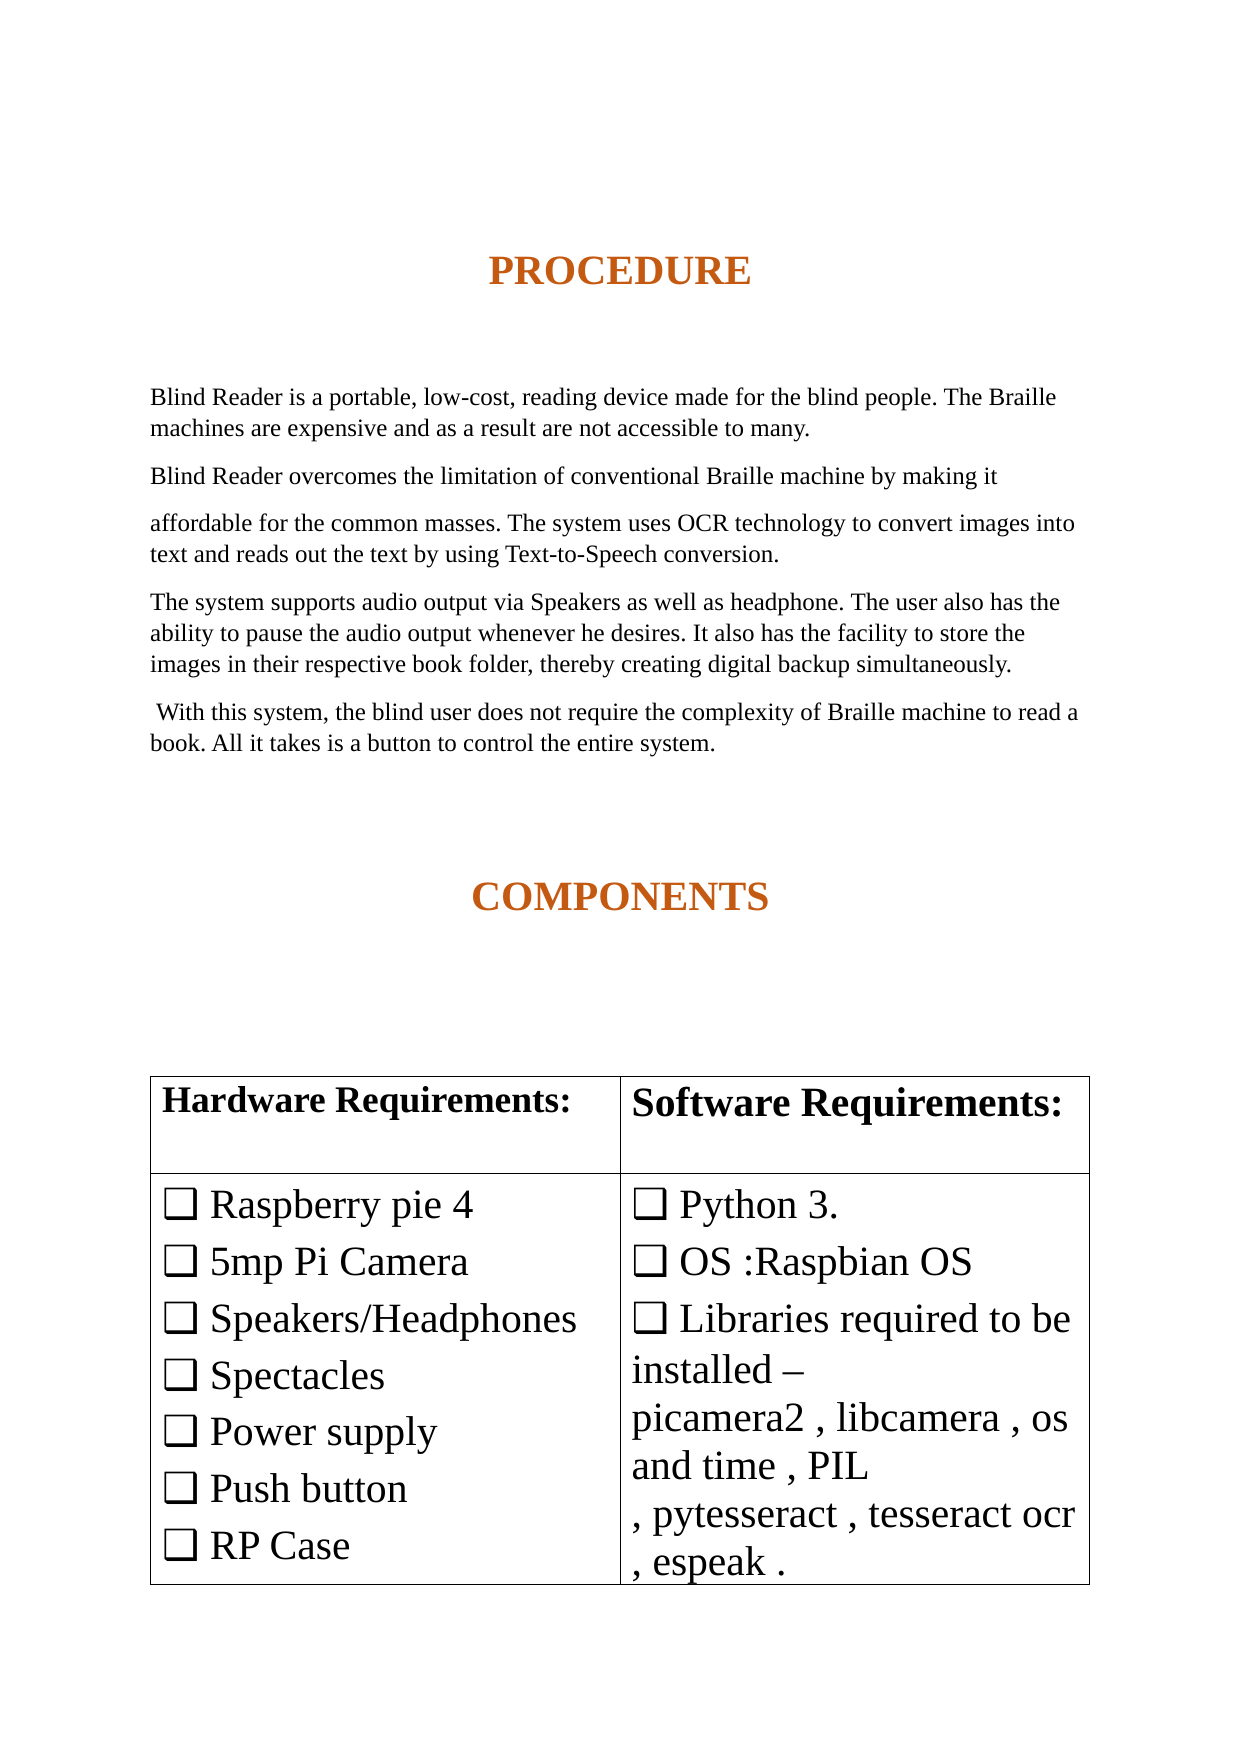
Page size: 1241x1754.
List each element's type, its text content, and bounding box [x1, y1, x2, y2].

text Blind Reader overcomes the limitation of conventional Braille machine by making it [150, 461, 1090, 489]
text COMPONENTS [150, 871, 1090, 919]
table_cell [151, 1174, 620, 1584]
text With this system, the blind user does not require the complexity of Braille machine to read a book. All it takes is a button to control the entire system. [150, 697, 1090, 757]
text Blind Reader is a portable, low-cost, reading device made for the blind people. The Braille machines are expensive and as a result are not accessible to many. [150, 382, 1090, 442]
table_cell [621, 1174, 1089, 1584]
text affordable for the common masses. The system uses OCR technology to convert images into text and reads out the text by using Text-to-Speech conversion. [150, 508, 1090, 568]
text The system supports audio output via Speakers as well as headphone. The user also has the ability to pause the audio output whenever he desires. It also has the facility to store the images in their respective book folder, thereby creating digital backup simultaneously. [150, 587, 1090, 678]
table_header Software Requirements: [621, 1077, 1089, 1173]
text PROCEDURE [150, 245, 1090, 293]
table_header Hardware Requirements: [151, 1077, 620, 1173]
